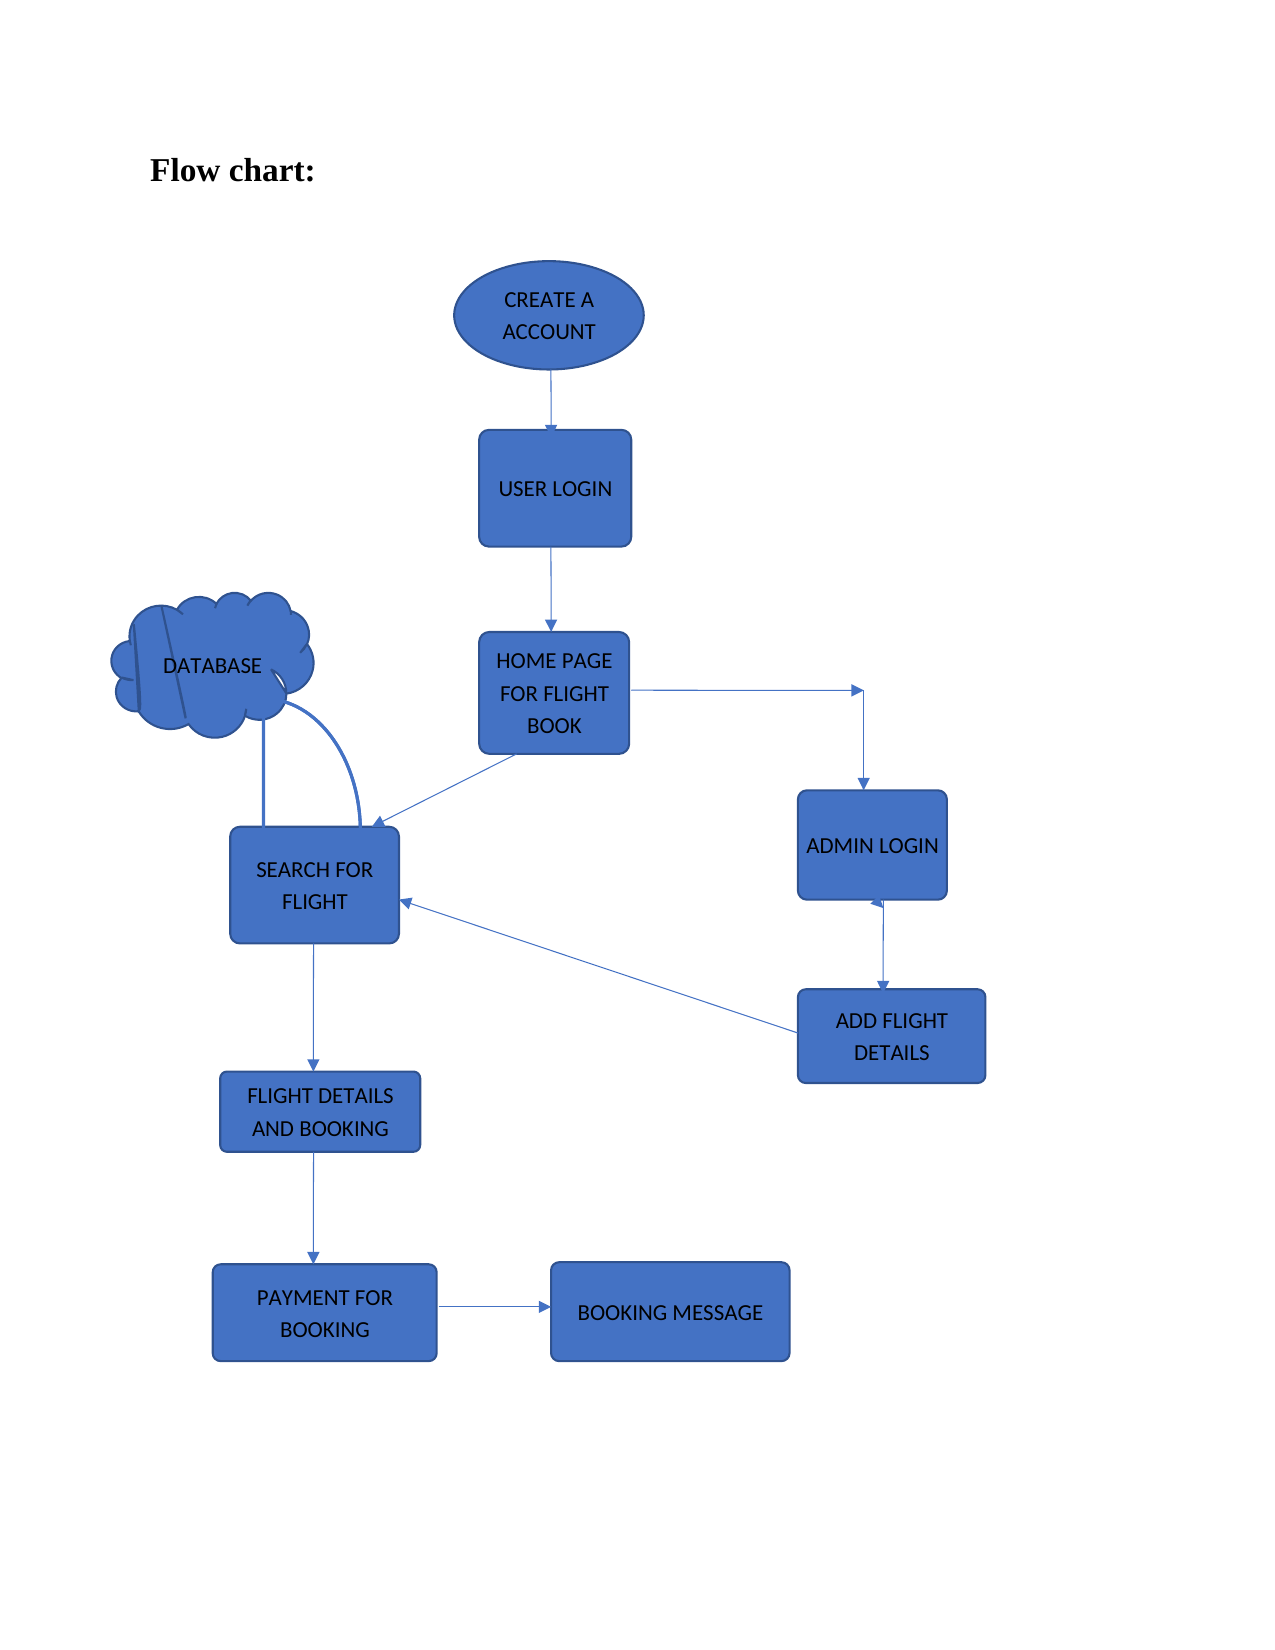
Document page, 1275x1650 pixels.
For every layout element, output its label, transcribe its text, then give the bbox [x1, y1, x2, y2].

text Flow chart: [150, 150, 1125, 188]
